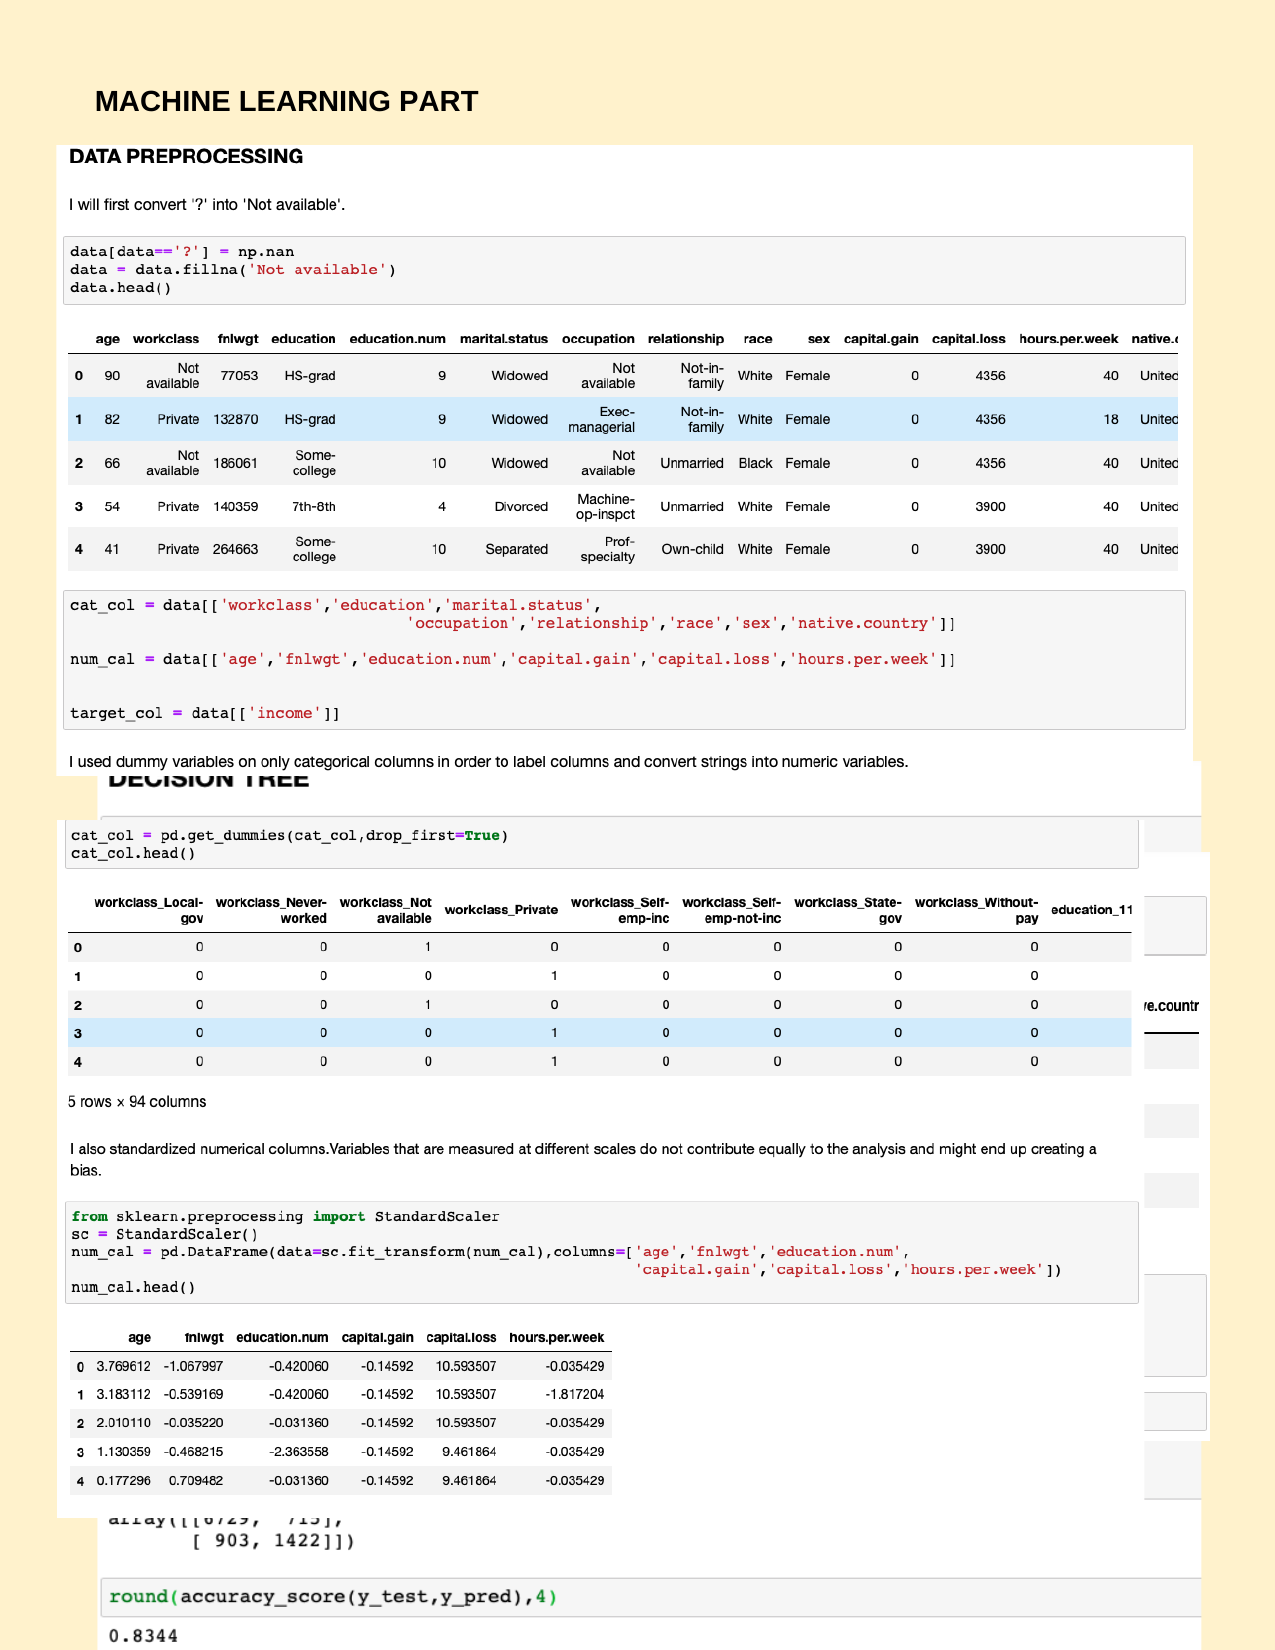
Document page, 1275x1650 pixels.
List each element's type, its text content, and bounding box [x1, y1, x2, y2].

picture [56, 145, 1210, 1650]
text MACHINE LEARNING PART [94, 84, 1200, 117]
